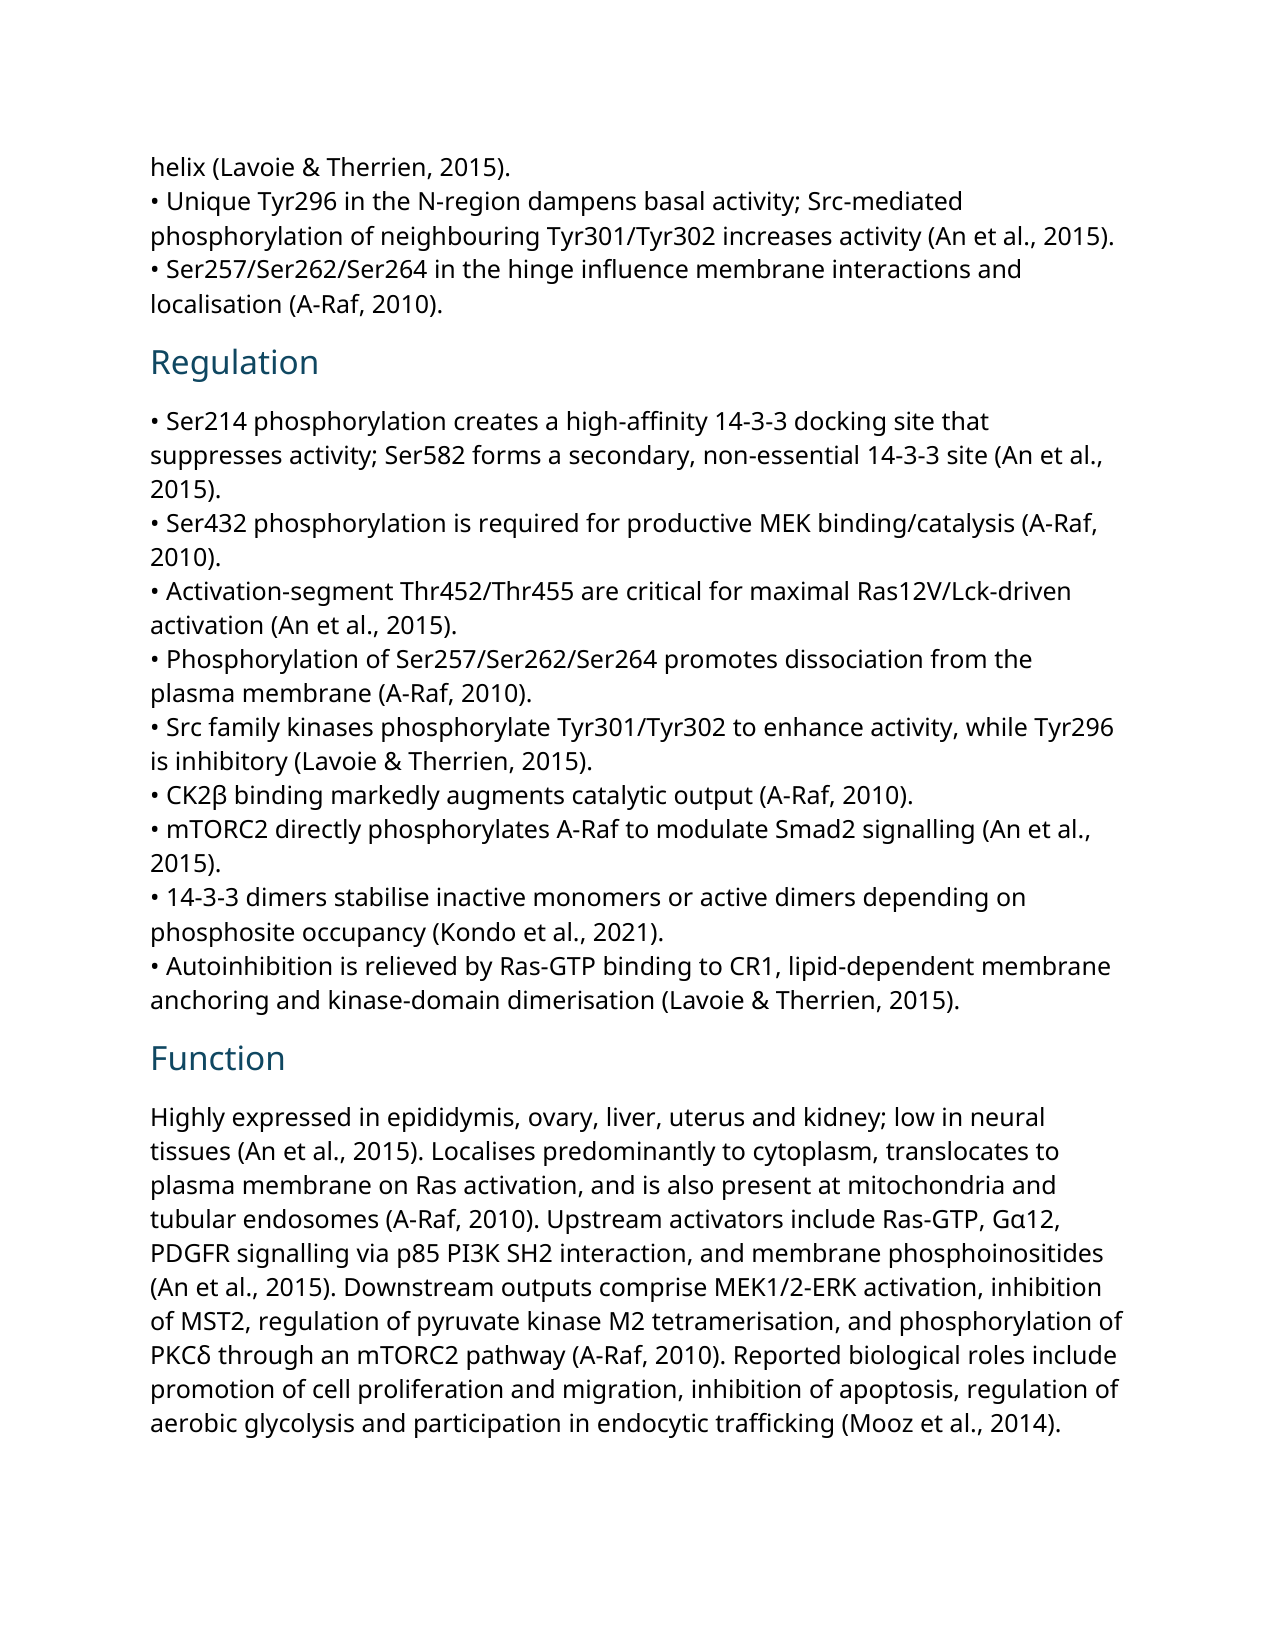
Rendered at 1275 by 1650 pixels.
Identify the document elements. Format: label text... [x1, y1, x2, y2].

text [150, 150, 1125, 320]
text Highly expressed in epididymis, ovary, liver, uterus and kidney; low in neural tissues (An et al., 2015). Localises predominantly to cytoplasm, translocates to plasma membrane on Ras activation, and is also present at mitochondria and tubular endosomes (A-Raf, 2010). Upstream activators include Ras-GTP, Gα12, PDGFR signalling via p85 PI3K SH2 interaction, and membrane phosphoinositides (An et al., 2015). Downstream outputs comprise MEK1/2-ERK activation, inhibition of MST2, regulation of pyruvate kinase M2 tetramerisation, and phosphorylation of PKCδ through an mTORC2 pathway (A-Raf, 2010). Reported biological roles include promotion of cell proliferation and migration, inhibition of apoptosis, regulation of aerobic glycolysis and participation in endocytic trafficking (Mooz et al., 2014). [150, 1099, 1125, 1440]
text • Ser214 phosphorylation creates a high-affinity 14-3-3 docking site that suppresses activity; Ser582 forms a secondary, non-essential 14-3-3 site (An et al., 2015). • Ser432 phosphorylation is required for productive MEK binding/catalysis (A-Raf, 2010). • Activation-segment Thr452/Thr455 are critical for maximal Ras12V/Lck-driven activation (An et al., 2015). • Phosphorylation of Ser257/Ser262/Ser264 promotes dissociation from the plasma membrane (A-Raf, 2010). • Src family kinases phosphorylate Tyr301/Tyr302 to enhance activity, while Tyr296 is inhibitory (Lavoie & Therrien, 2015). • CK2β binding markedly augments catalytic output (A-Raf, 2010). • mTORC2 directly phosphorylates A-Raf to modulate Smad2 signalling (An et al., 2015). • 14-3-3 dimers stabilise inactive monomers or active dimers depending on phosphosite occupancy (Kondo et al., 2021). • Autoinhibition is relieved by Ras-GTP binding to CR1, lipid-dependent membrane anchoring and kinase-domain dimerisation (Lavoie & Therrien, 2015). [150, 403, 1125, 1016]
subtitle Function [150, 1035, 1125, 1081]
subtitle Regulation [150, 339, 1125, 384]
